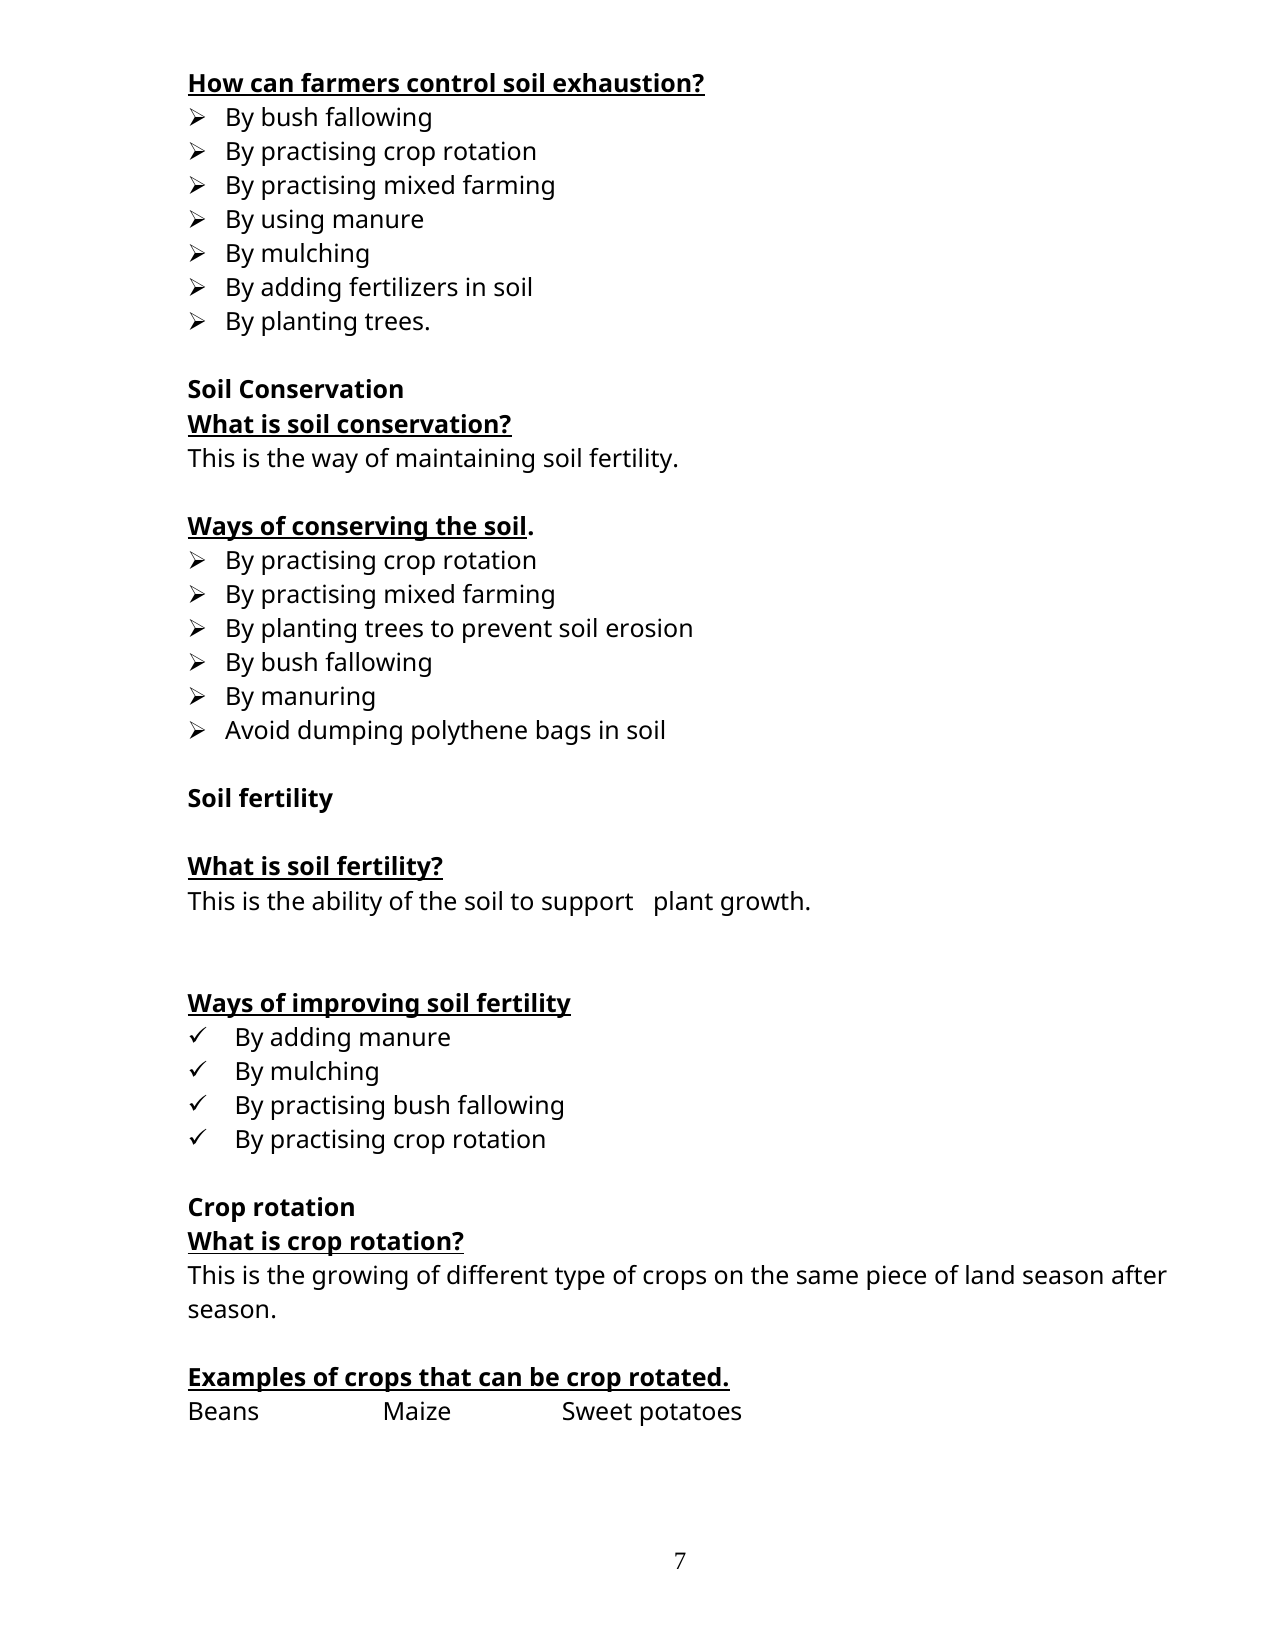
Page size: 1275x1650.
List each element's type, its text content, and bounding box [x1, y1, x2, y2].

list By mulching [187, 236, 1172, 270]
text Soil Conservation [187, 372, 1172, 406]
list By practising bush fallowing [187, 1087, 1172, 1122]
text This is the growing of different type of crops on the same piece of land season after season. [187, 1258, 1172, 1326]
list By practising crop rotation [187, 1122, 1172, 1156]
text What is soil fertility? [187, 849, 1172, 883]
text Crop rotation [187, 1190, 1172, 1224]
text How can farmers control soil exhaustion? [187, 66, 1172, 100]
text Examples of crops that can be crop rotated. [187, 1360, 1172, 1394]
list By bush fallowing [187, 645, 1172, 679]
list By mulching [187, 1053, 1172, 1087]
text This is the way of maintaining soil fertility. [187, 440, 1172, 474]
text Soil fertility [187, 781, 1172, 815]
text What is soil conservation? [187, 406, 1172, 440]
list By practising crop rotation [187, 542, 1172, 577]
list By practising mixed farming [187, 168, 1172, 202]
text This is the ability of the soil to support plant growth. [187, 883, 1172, 917]
list By practising mixed farming [187, 577, 1172, 611]
list By manuring [187, 679, 1172, 713]
list By planting trees to prevent soil erosion [187, 611, 1172, 645]
text Ways of improving soil fertility [187, 985, 1172, 1019]
list By adding manure [187, 1019, 1172, 1053]
list By adding fertilizers in soil [187, 270, 1172, 304]
list By bush fallowing [187, 100, 1172, 134]
list By practising crop rotation [187, 134, 1172, 168]
text Beans Maize Sweet potatoes [187, 1394, 1172, 1428]
list By using manure [187, 202, 1172, 236]
text What is crop rotation? [187, 1224, 1172, 1258]
list By planting trees. [187, 304, 1172, 338]
list Avoid dumping polythene bags in soil [187, 713, 1172, 747]
text Ways of conserving the soil. [187, 508, 1172, 542]
